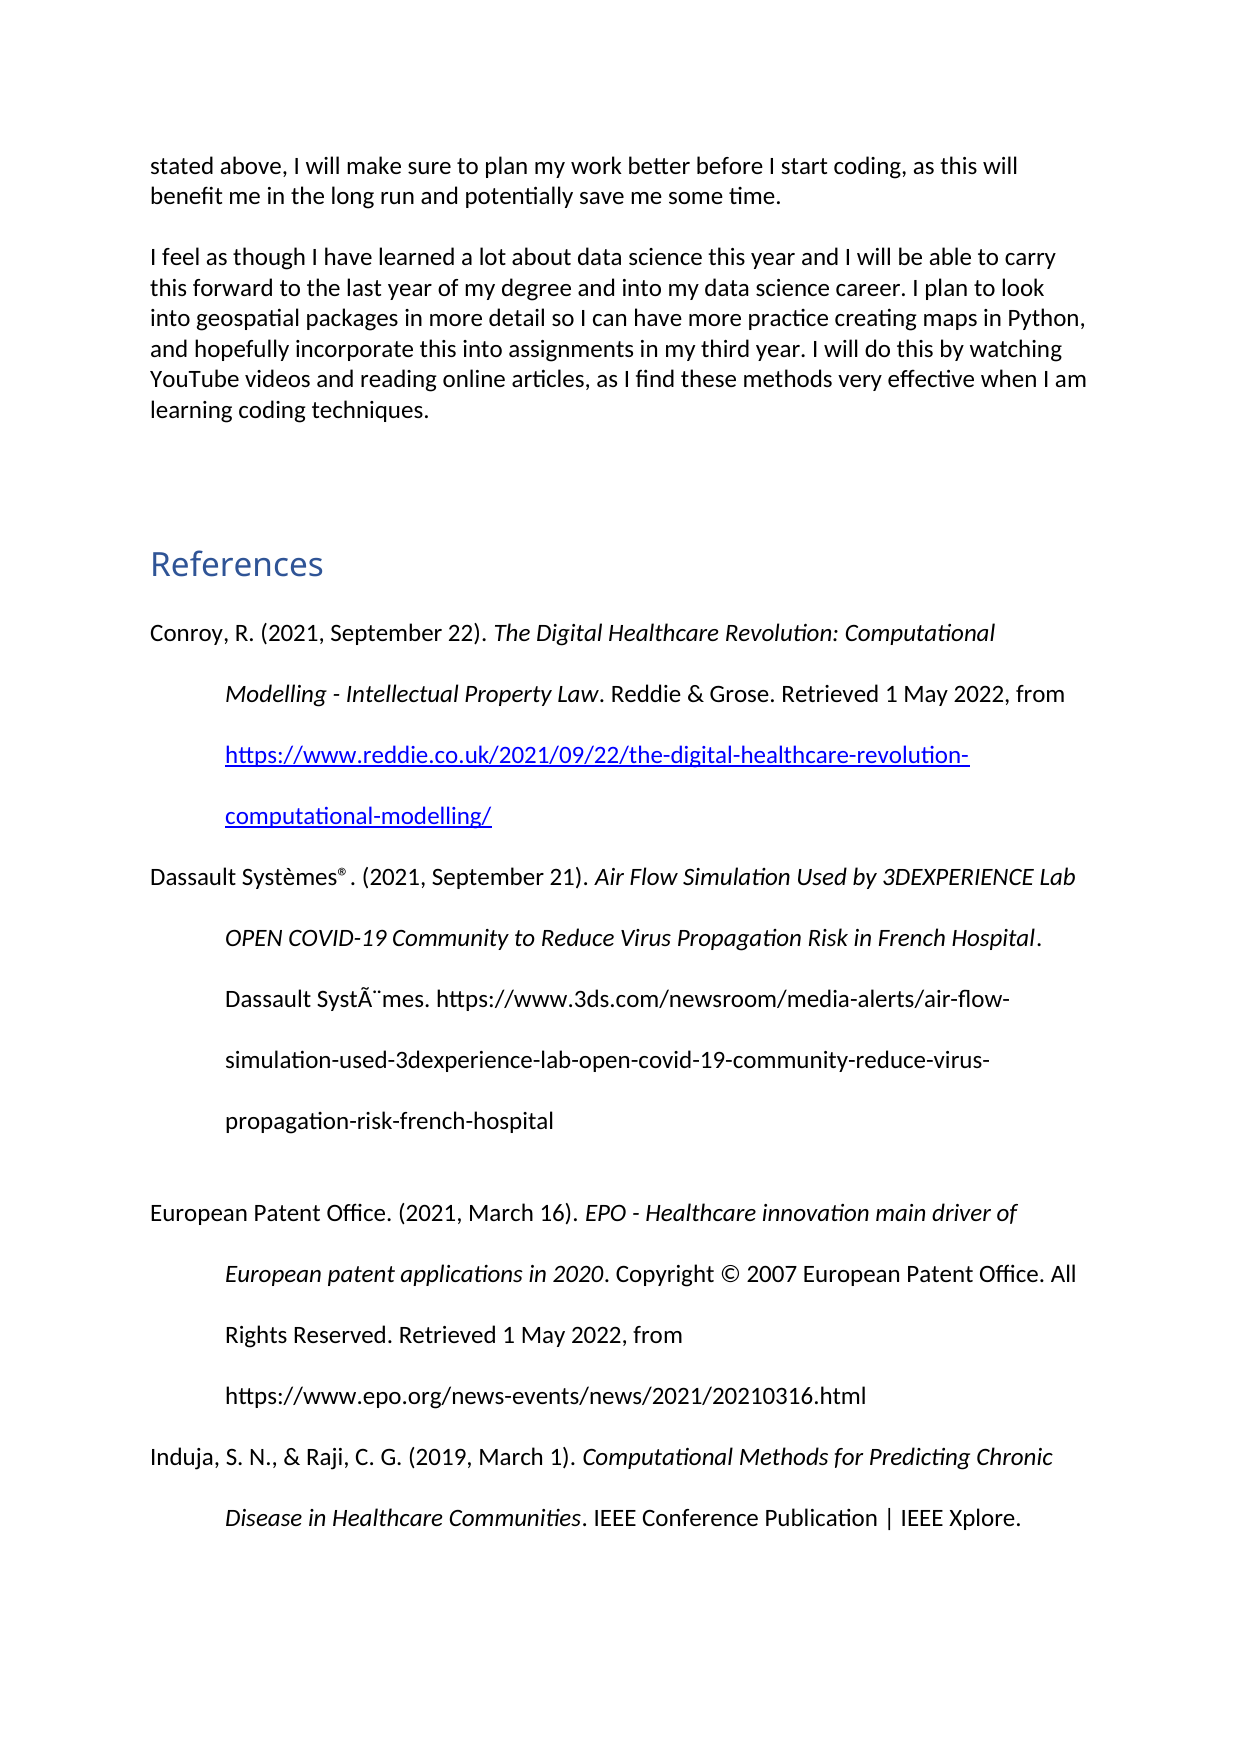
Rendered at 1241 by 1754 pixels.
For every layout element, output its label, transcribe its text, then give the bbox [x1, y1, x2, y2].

text Conroy, R. (2021, September 22). The Digital Healthcare Revolution: Computational Modelling - Intellectual Property Law. Reddie & Grose. Retrieved 1 May 2022, from https://www.reddie.co.uk/2021/09/22/the-digital-healthcare-revolution-computational-modelling/ [150, 617, 1090, 831]
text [150, 150, 1090, 211]
text I feel as though I have learned a lot about data science this year and I will be able to carry this forward to the last year of my degree and into my data science career. I plan to look into geospatial packages in more detail so I can have more practice creating maps in Python, and hopefully incorporate this into assignments in my third year. I will do this by watching YouTube videos and reading online articles, as I find these methods very effective when I am learning coding techniques. [150, 242, 1090, 425]
text Dassault Systèmes®. (2021, September 21). Air Flow Simulation Used by 3DEXPERIENCE Lab OPEN COVID-19 Community to Reduce Virus Propagation Risk in French Hospital. Dassault SystÃ¨mes. https://www.3ds.com/newsroom/media-alerts/air-flow-simulation-used-3dexperience-lab-open-covid-19-community-reduce-virus-propagation-risk-french-hospital [150, 861, 1090, 1136]
subtitle References [150, 541, 1090, 587]
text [150, 1441, 1090, 1533]
text European Patent Office. (2021, March 16). EPO - Healthcare innovation main driver of European patent applications in 2020. Copyright © 2007 European Patent Office. All Rights Reserved. Retrieved 1 May 2022, from https://www.epo.org/news-events/news/2021/20210316.html [150, 1197, 1090, 1411]
